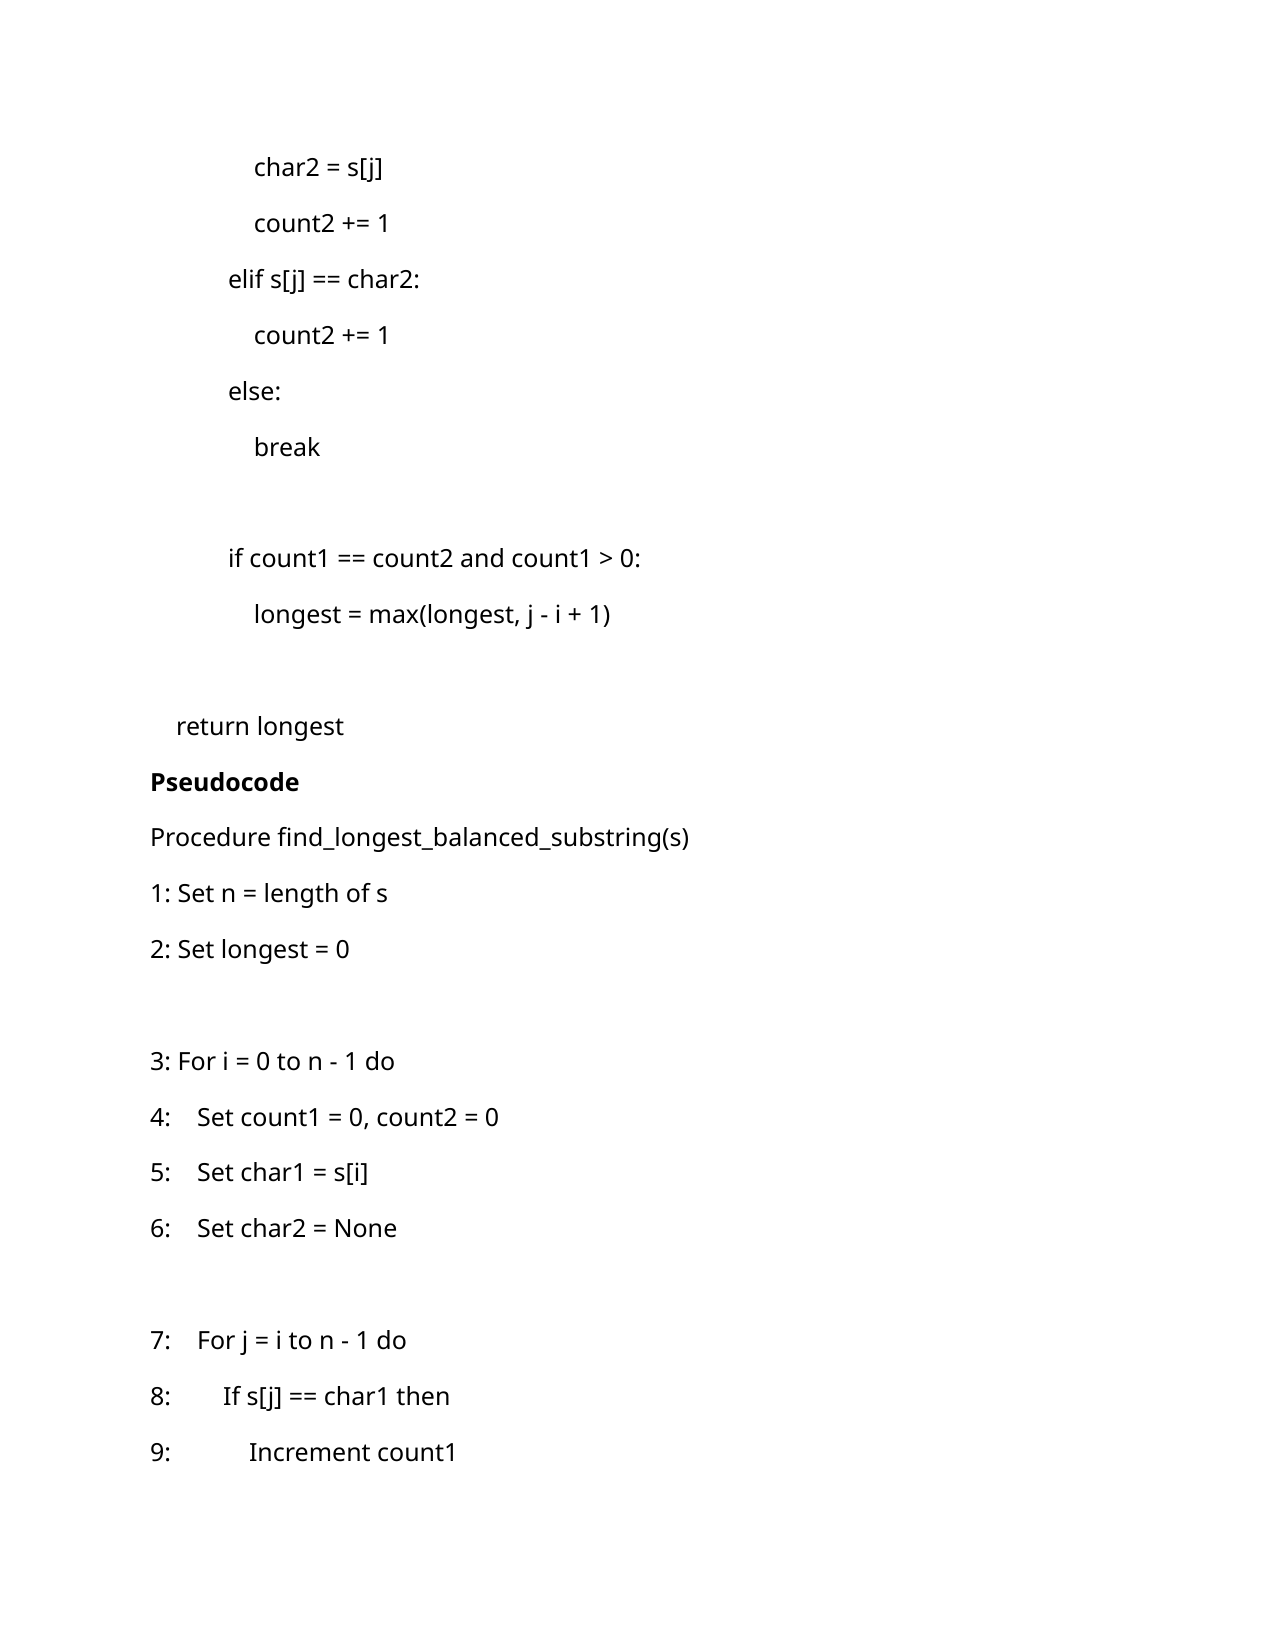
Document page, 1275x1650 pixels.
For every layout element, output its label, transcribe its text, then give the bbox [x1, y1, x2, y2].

text Procedure find_longest_balanced_substring(s) [150, 820, 1125, 854]
text else: [150, 373, 1125, 407]
text 6: Set char2 = None [150, 1211, 1125, 1245]
text 4: Set count1 = 0, count2 = 0 [150, 1099, 1125, 1133]
text 1: Set n = length of s [150, 876, 1125, 910]
text 9: Increment count1 [150, 1434, 1125, 1468]
text Pseudocode [150, 764, 1125, 798]
text 2: Set longest = 0 [150, 932, 1125, 966]
text elif s[j] == char2: [150, 262, 1125, 296]
text char2 = s[j] [150, 150, 1125, 184]
text longest = max(longest, j - i + 1) [150, 597, 1125, 631]
text 8: If s[j] == char1 then [150, 1378, 1125, 1412]
text 3: For i = 0 to n - 1 do [150, 1043, 1125, 1077]
text return longest [150, 708, 1125, 742]
text 5: Set char1 = s[i] [150, 1155, 1125, 1189]
text count2 += 1 [150, 317, 1125, 352]
text break [150, 429, 1125, 463]
text 7: For j = i to n - 1 do [150, 1322, 1125, 1357]
text if count1 == count2 and count1 > 0: [150, 541, 1125, 575]
text count2 += 1 [150, 206, 1125, 240]
